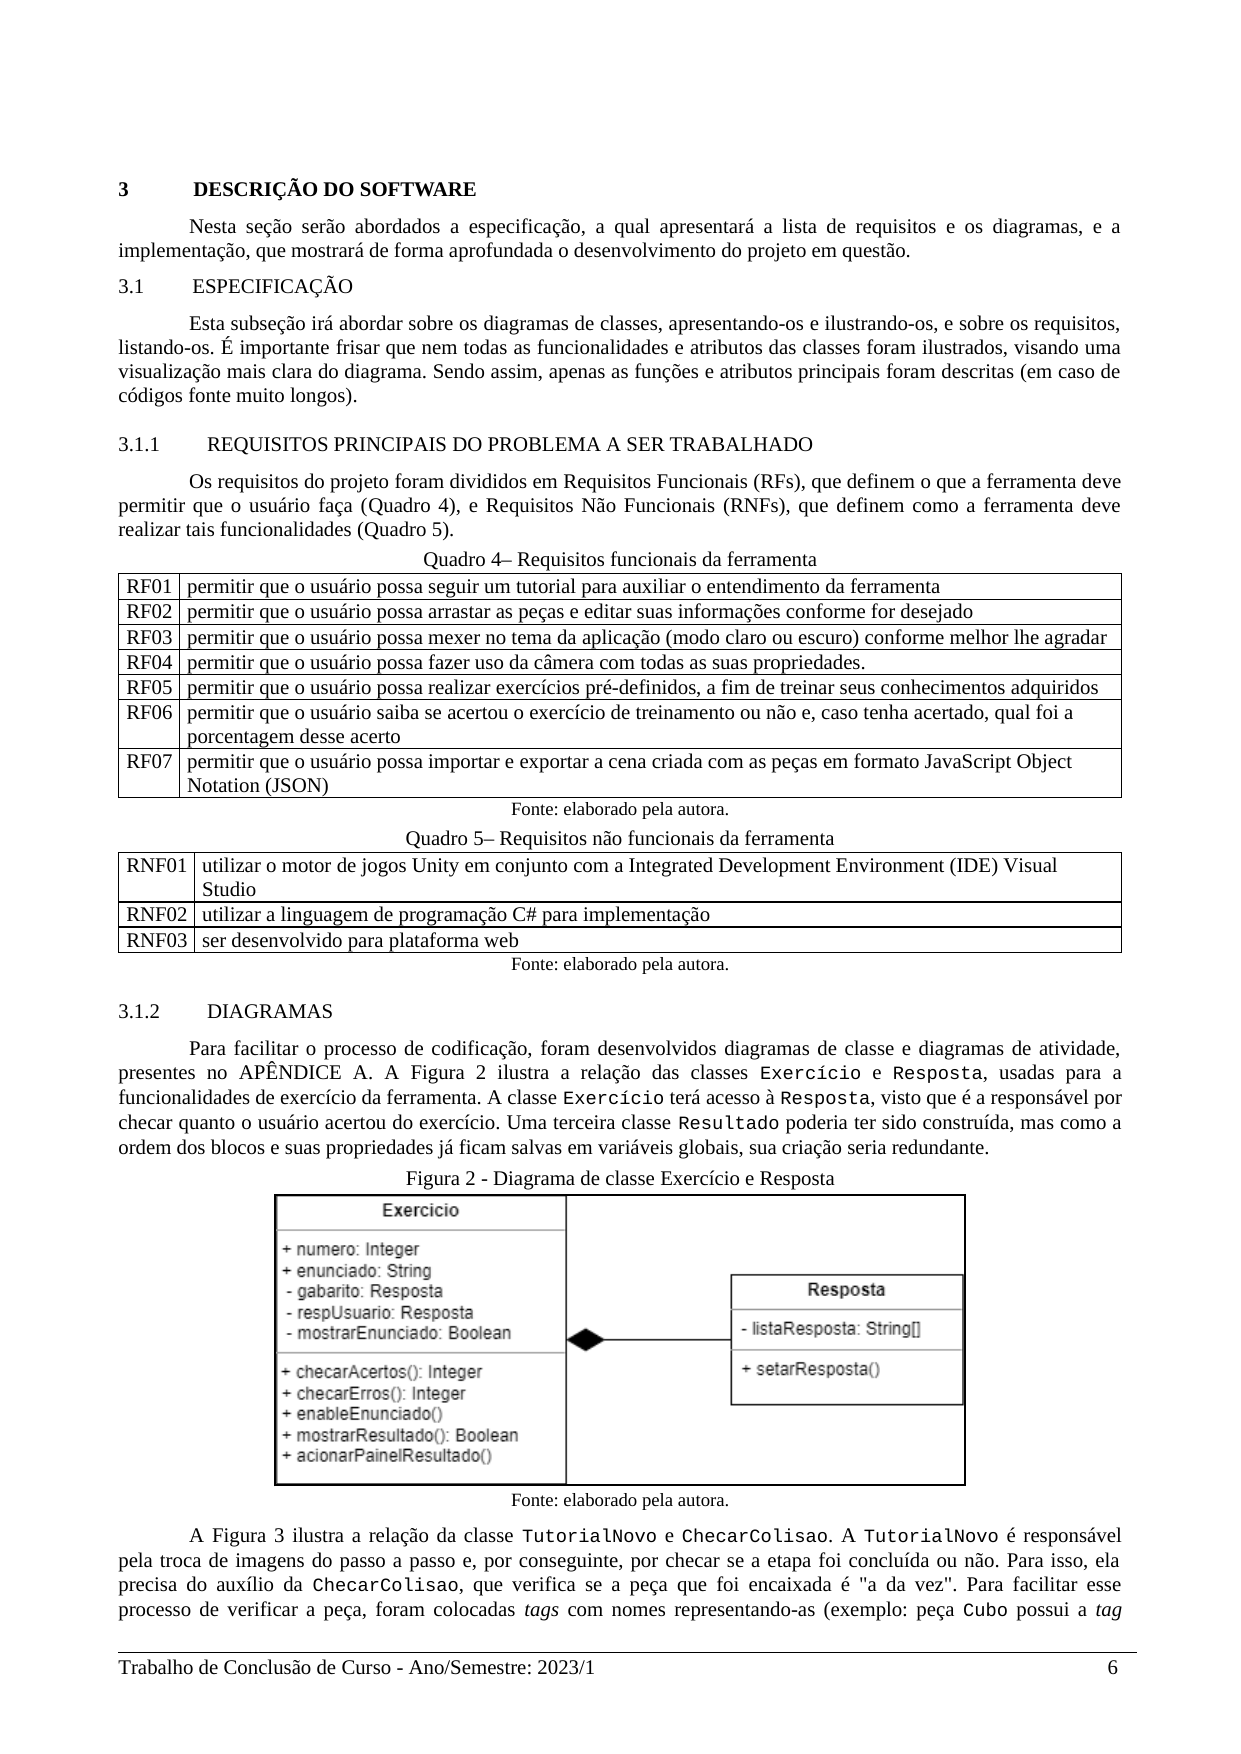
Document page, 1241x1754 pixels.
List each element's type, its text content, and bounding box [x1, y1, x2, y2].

table_cell RF02 [119, 600, 179, 623]
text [118, 1522, 1122, 1622]
table_cell permitir que o usuário possa fazer uso da câmera com todas as suas propriedades. [180, 650, 1121, 674]
subtitle Especificação [118, 274, 1122, 298]
text Quadro 5– Requisitos não funcionais da ferramenta [118, 826, 1122, 850]
text Quadro 4– Requisitos funcionais da ferramenta [118, 547, 1122, 571]
text Fonte: elaborado pela autora. [118, 1488, 1122, 1510]
table_cell permitir que o usuário possa importar e exportar a cena criada com as peças em formato JavaScript Object Notation (JSON) [180, 749, 1121, 797]
text Fonte: elaborado pela autora. [118, 953, 1122, 974]
table_cell RF05 [119, 675, 179, 699]
table_header utilizar o motor de jogos Unity em conjunto com a Integrated Development Environment (IDE) Visual Studio [195, 853, 1121, 901]
table_cell RF04 [119, 650, 179, 674]
table_cell RF06 [119, 700, 179, 748]
subtitle DESCRIÇÃO DO SOFTWARE [118, 177, 1122, 201]
table_cell utilizar a linguagem de programação C# para implementação [195, 903, 1121, 926]
text Os requisitos do projeto foram divididos em Requisitos Funcionais (RFs), que definem o que a ferramenta deve permitir que o usuário faça (Quadro 4), e Requisitos Não Funcionais (RNFs), que definem como a ferramenta deve realizar tais funcionalidades (Quadro 5). [118, 469, 1122, 541]
table_header RNF01 [119, 853, 194, 901]
text Para facilitar o processo de codificação, foram desenvolvidos diagramas de classe e diagramas de atividade, presentes no APÊNDICE A. A Figura 2 ilustra a relação das classes Exercício e Resposta, usadas para a funcionalidades de exercício da ferramenta. A classe Exercício terá acesso à Resposta, visto que é a responsável por checar quanto o usuário acertou do exercício. Uma terceira classe Resultado poderia ter sido construída, mas como a ordem dos blocos e suas propriedades já ficam salvas em variáveis globais, sua criação seria redundante. [118, 1036, 1122, 1159]
subtitle DIAGRAMAS [118, 999, 1122, 1023]
text Fonte: elaborado pela autora. [118, 798, 1122, 820]
table_cell RNF03 [119, 928, 194, 952]
text Esta subseção irá abordar sobre os diagramas de classes, apresentando-os e ilustrando-os, e sobre os requisitos, listando-os. É importante frisar que nem todas as funcionalidades e atributos das classes foram ilustrados, visando uma visualização mais clara do diagrama. Sendo assim, apenas as funções e atributos principais foram descritas (em caso de códigos fonte muito longos). [118, 311, 1122, 407]
text Figura 2 - Diagrama de classe Exercício e Resposta [118, 1165, 1122, 1189]
table_cell ser desenvolvido para plataforma web [195, 928, 1121, 952]
picture [276, 1196, 964, 1484]
table_cell RNF02 [119, 903, 194, 926]
table_header permitir que o usuário possa seguir um tutorial para auxiliar o entendimento da ferramenta [180, 574, 1121, 598]
table_header RF01 [119, 574, 179, 598]
subtitle REQUISITOS PRINCIPAIS DO PROBLEMA A SER TRABALHADO [118, 432, 1122, 456]
table_cell RF07 [119, 749, 179, 797]
table_cell permitir que o usuário possa realizar exercícios pré-definidos, a fim de treinar seus conhecimentos adquiridos [180, 675, 1121, 699]
table_cell permitir que o usuário saiba se acertou o exercício de treinamento ou não e, caso tenha acertado, qual foi a porcentagem desse acerto [180, 700, 1121, 748]
text Nesta seção serão abordados a especificação, a qual apresentará a lista de requisitos e os diagramas, e a implementação, que mostrará de forma aprofundada o desenvolvimento do projeto em questão. [118, 214, 1122, 262]
table_cell permitir que o usuário possa arrastar as peças e editar suas informações conforme for desejado [180, 600, 1121, 623]
table_cell permitir que o usuário possa mexer no tema da aplicação (modo claro ou escuro) conforme melhor lhe agradar [180, 625, 1121, 649]
table_cell RF03 [119, 625, 179, 649]
